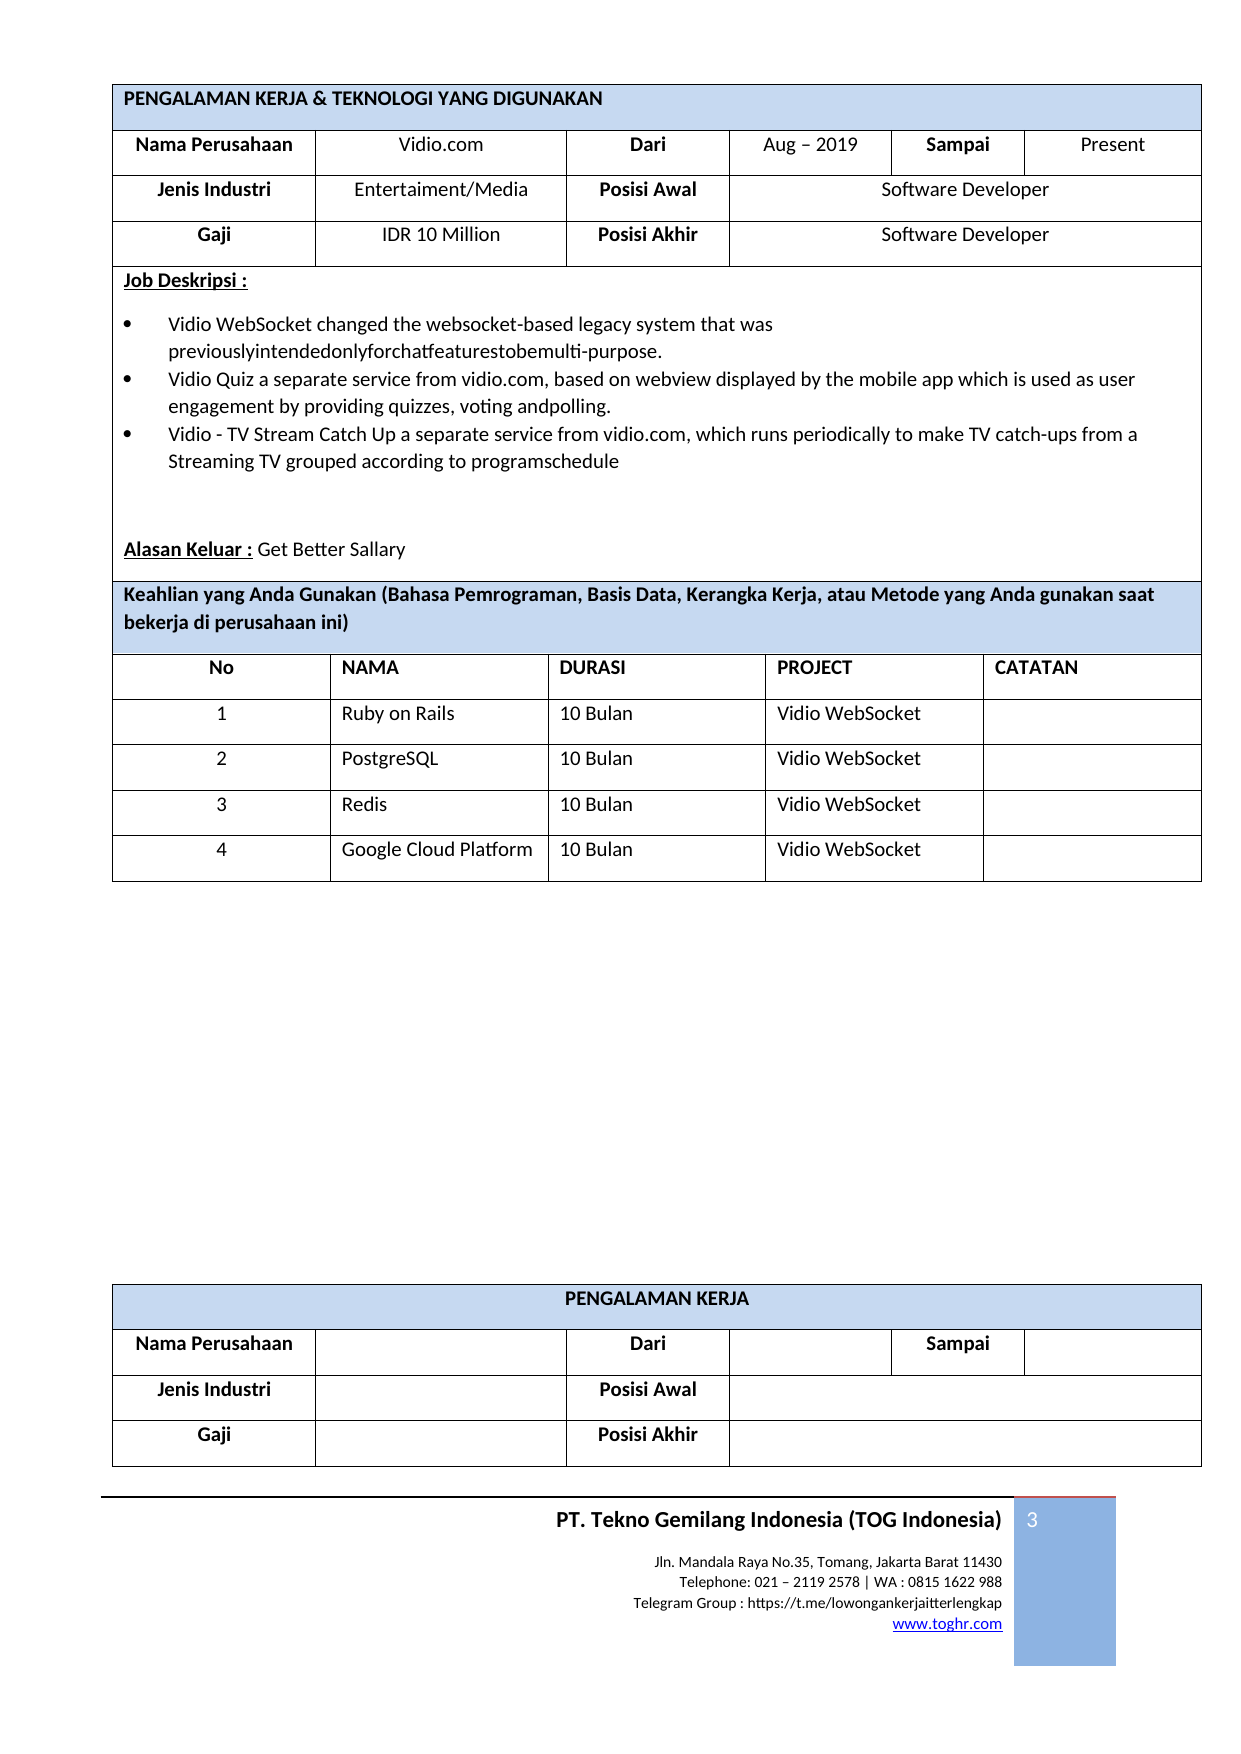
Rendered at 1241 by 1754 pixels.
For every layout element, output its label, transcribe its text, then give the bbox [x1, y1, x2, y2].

table_cell Sampai [892, 131, 1024, 175]
table_cell Dari [567, 1330, 729, 1375]
table_cell Posisi Akhir [567, 1421, 729, 1466]
table_cell PostgreSQL [331, 745, 548, 790]
table_cell Keahlian yang Anda Gunakan (Bahasa Pemrograman, Basis Data, Kerangka Kerja, atau Metode yang Anda gunakan saat bekerja di perusahaan ini) [113, 582, 1201, 653]
table_cell 1 [113, 700, 330, 744]
table_cell [730, 1421, 1201, 1466]
table_cell [730, 1330, 891, 1375]
table_cell [984, 836, 1201, 881]
table_cell Entertaiment/Media [316, 176, 566, 221]
table_cell Vidio WebSocket [766, 836, 983, 881]
table_cell Posisi Awal [567, 1376, 729, 1420]
table_cell [730, 1376, 1201, 1420]
table_cell Job Deskripsi : Vidio WebSocket changed the websocket-based legacy system that was previouslyintendedonlyforchatfeaturestobemulti-purpose. Vidio Quiz a separate service from vidio.com, based on webview displayed by the mobile app which is used as user engagement by providing quizzes, voting andpolling. Vidio - TV Stream Catch Up a separate service from vidio.com, which runs periodically to make TV catch-ups from a Streaming TV grouped according to programschedule Alasan Keluar : Get Better Sallary [113, 267, 1201, 581]
table_cell Vidio WebSocket [766, 791, 983, 835]
table_cell 2 [113, 745, 330, 790]
table_cell [984, 745, 1201, 790]
table_cell Redis [331, 791, 548, 835]
table_cell Nama Perusahaan [113, 1330, 315, 1375]
table_cell 10 Bulan [549, 836, 765, 881]
table_cell Vidio WebSocket [766, 700, 983, 744]
table_cell PROJECT [766, 655, 983, 699]
table_cell Vidio WebSocket [766, 745, 983, 790]
table_cell Gaji [113, 1421, 315, 1466]
table_cell 3 [113, 791, 330, 835]
table_cell Sampai [892, 1330, 1024, 1375]
table_header PENGALAMAN KERJA & TEKNOLOGI YANG DIGUNAKAN [113, 85, 1201, 130]
table_cell CATATAN [984, 655, 1201, 699]
table_cell Software Developer [730, 176, 1201, 221]
table_header PENGALAMAN KERJA [113, 1285, 1201, 1329]
table_cell 10 Bulan [549, 700, 765, 744]
table_cell Gaji [113, 222, 315, 266]
table_cell Dari [567, 131, 729, 175]
table_cell [984, 791, 1201, 835]
table_cell Present [1025, 131, 1201, 175]
table_cell 10 Bulan [549, 745, 765, 790]
table_cell NAMA [331, 655, 548, 699]
table_cell Posisi Awal [567, 176, 729, 221]
table_cell Aug – 2019 [730, 131, 891, 175]
table_cell 10 Bulan [549, 791, 765, 835]
table_cell No [113, 655, 330, 699]
table_cell Software Developer [730, 222, 1201, 266]
table_cell [984, 700, 1201, 744]
table_cell Posisi Akhir [567, 222, 729, 266]
table_cell [316, 1376, 566, 1420]
table_cell DURASI [549, 655, 765, 699]
table_cell IDR 10 Million [316, 222, 566, 266]
table_cell Jenis Industri [113, 1376, 315, 1420]
table_cell Google Cloud Platform [331, 836, 548, 881]
table_cell [1025, 1330, 1201, 1375]
table_cell Nama Perusahaan [113, 131, 315, 175]
table_cell Ruby on Rails [331, 700, 548, 744]
table_cell Jenis Industri [113, 176, 315, 221]
table_cell Vidio.com [316, 131, 566, 175]
table_cell 4 [113, 836, 330, 881]
table_cell [316, 1421, 566, 1466]
table_cell [316, 1330, 566, 1375]
